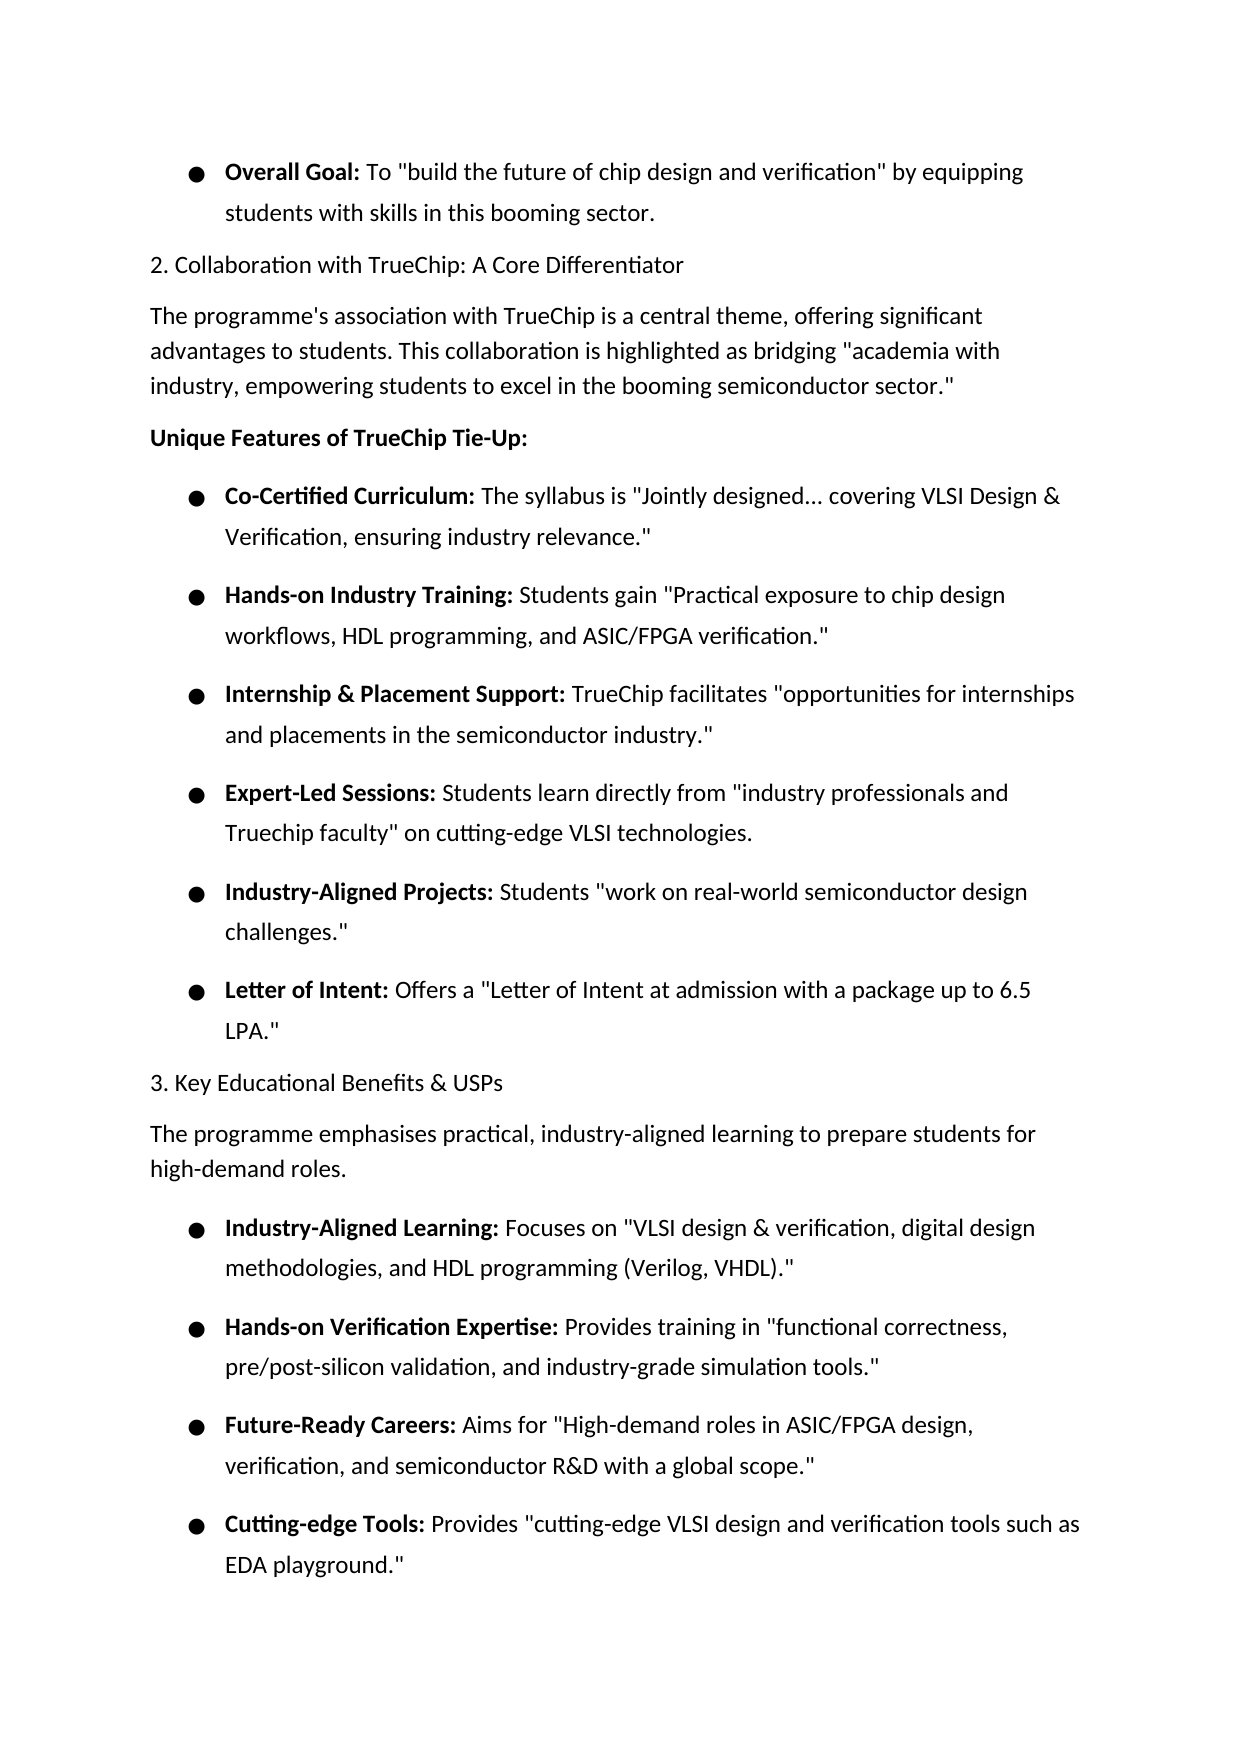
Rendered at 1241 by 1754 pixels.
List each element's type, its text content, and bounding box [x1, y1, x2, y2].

list Hands-on Verification Expertise: Provides training in "functional correctness, pre/post-silicon validation, and industry-grade simulation tools." [187, 1304, 1090, 1382]
text 3. Key Educational Benefits & USPs [150, 1067, 1090, 1097]
list Industry-Aligned Learning: Focuses on "VLSI design & verification, digital design methodologies, and HDL programming (Verilog, VHDL)." [187, 1205, 1090, 1283]
text Unique Features of TrueChip Tie-Up: [150, 422, 1090, 453]
list Co-Certified Curriculum: The syllabus is "Jointly designed... covering VLSI Design & Verification, ensuring industry relevance." [187, 474, 1090, 552]
list Expert-Led Sessions: Students learn directly from "industry professionals and Truechip faculty" on cutting-edge VLSI technologies. [187, 770, 1090, 848]
list Letter of Intent: Offers a "Letter of Intent at admission with a package up to 6.5 LPA." [187, 968, 1090, 1046]
list Industry-Aligned Projects: Students "work on real-world semiconductor design challenges." [187, 869, 1090, 947]
text The programme's association with TrueChip is a central theme, offering significant advantages to students. This collaboration is highlighted as bridging "academia with industry, empowering students to excel in the booming semiconductor sector." [150, 301, 1090, 401]
list Internship & Placement Support: TrueChip facilitates "opportunities for internships and placements in the semiconductor industry." [187, 672, 1090, 749]
list Overall Goal: To "build the future of chip design and verification" by equipping students with skills in this booming sector. [187, 150, 1090, 228]
list Hands-on Industry Training: Students gain "Practical exposure to chip design workflows, HDL programming, and ASIC/FPGA verification." [187, 573, 1090, 650]
text The programme emphasises practical, industry-aligned learning to prepare students for high-demand roles. [150, 1119, 1090, 1184]
list Future-Ready Careers: Aims for "High-demand roles in ASIC/FPGA design, verification, and semiconductor R&D with a global scope." [187, 1403, 1090, 1481]
text 2. Collaboration with TrueChip: A Core Differentiator [150, 249, 1090, 279]
list Cutting-edge Tools: Provides "cutting-edge VLSI design and verification tools such as EDA playground." [187, 1502, 1090, 1579]
